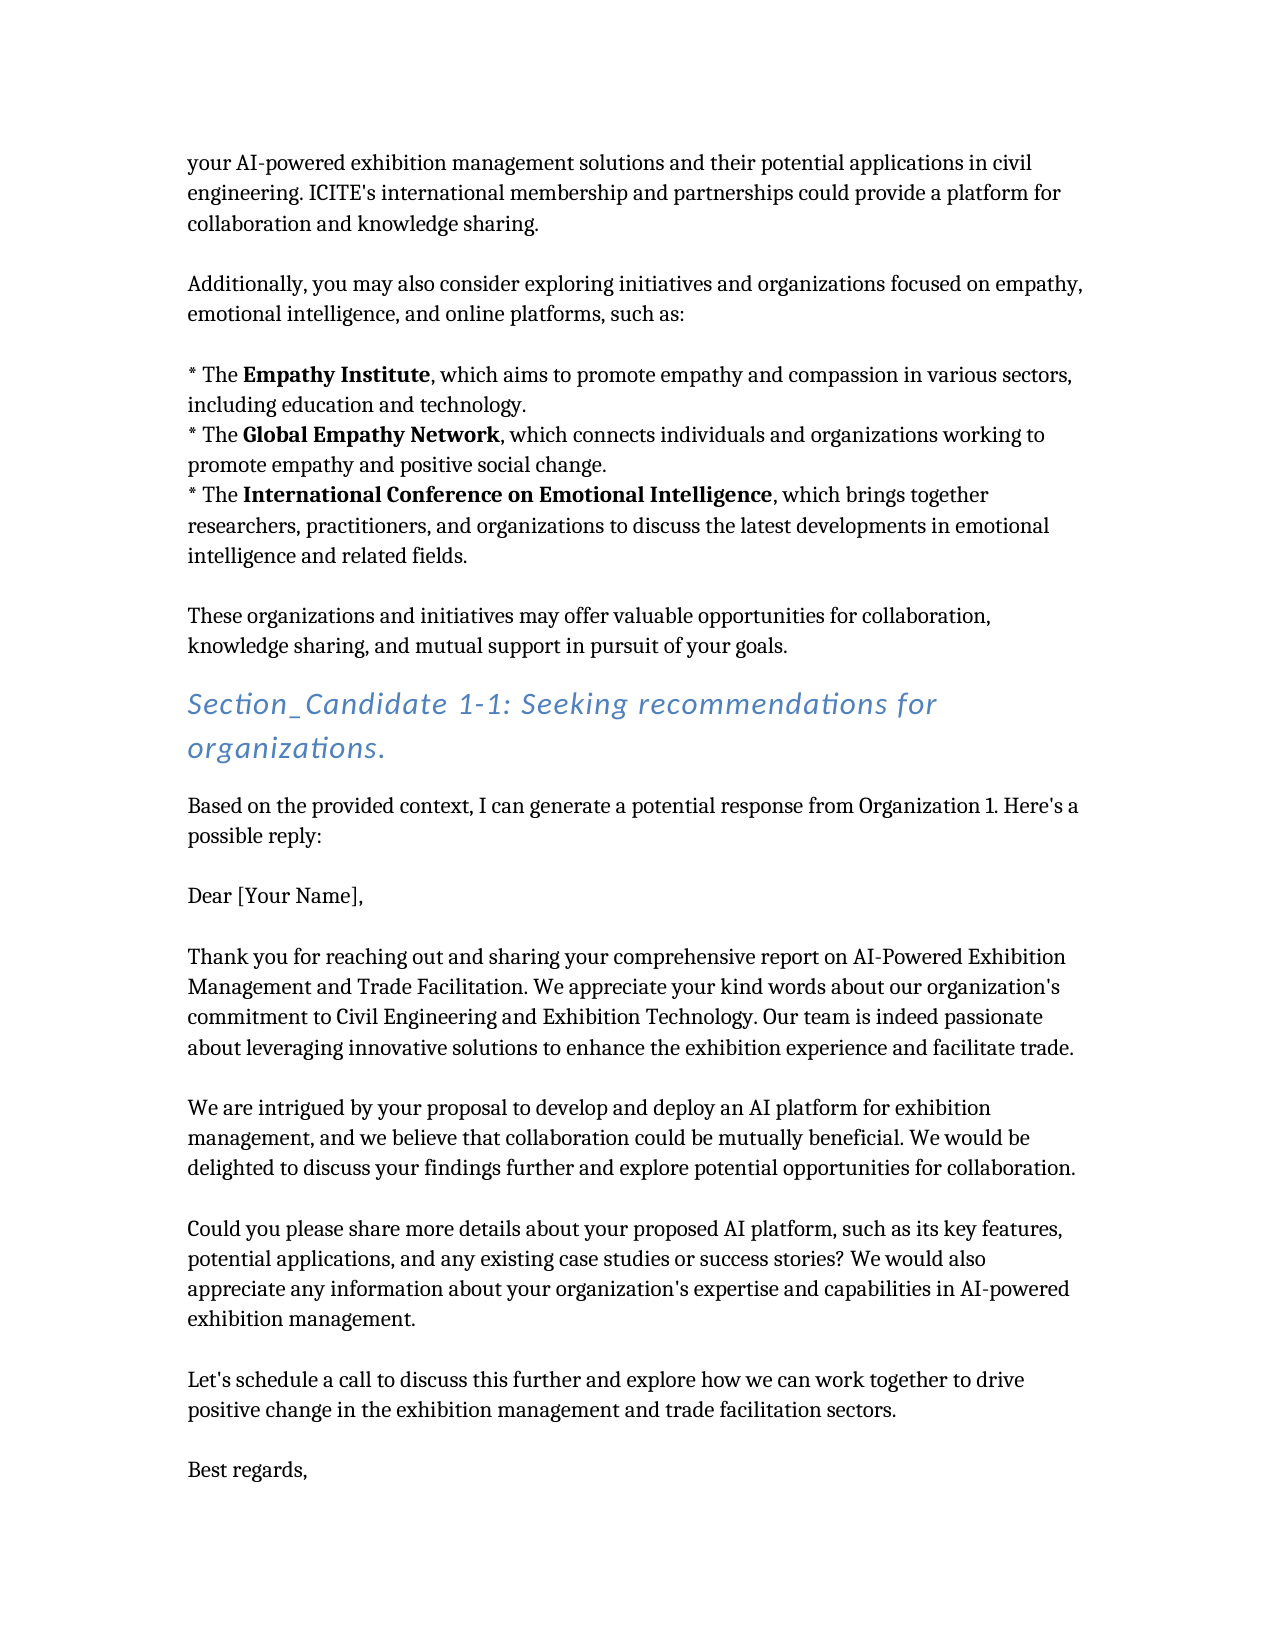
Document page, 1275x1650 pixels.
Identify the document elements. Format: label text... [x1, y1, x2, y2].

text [187, 150, 1087, 660]
subtitle Section_Candidate 1-1: Seeking recommendations for organizations. [187, 684, 1087, 766]
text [187, 793, 1087, 1484]
